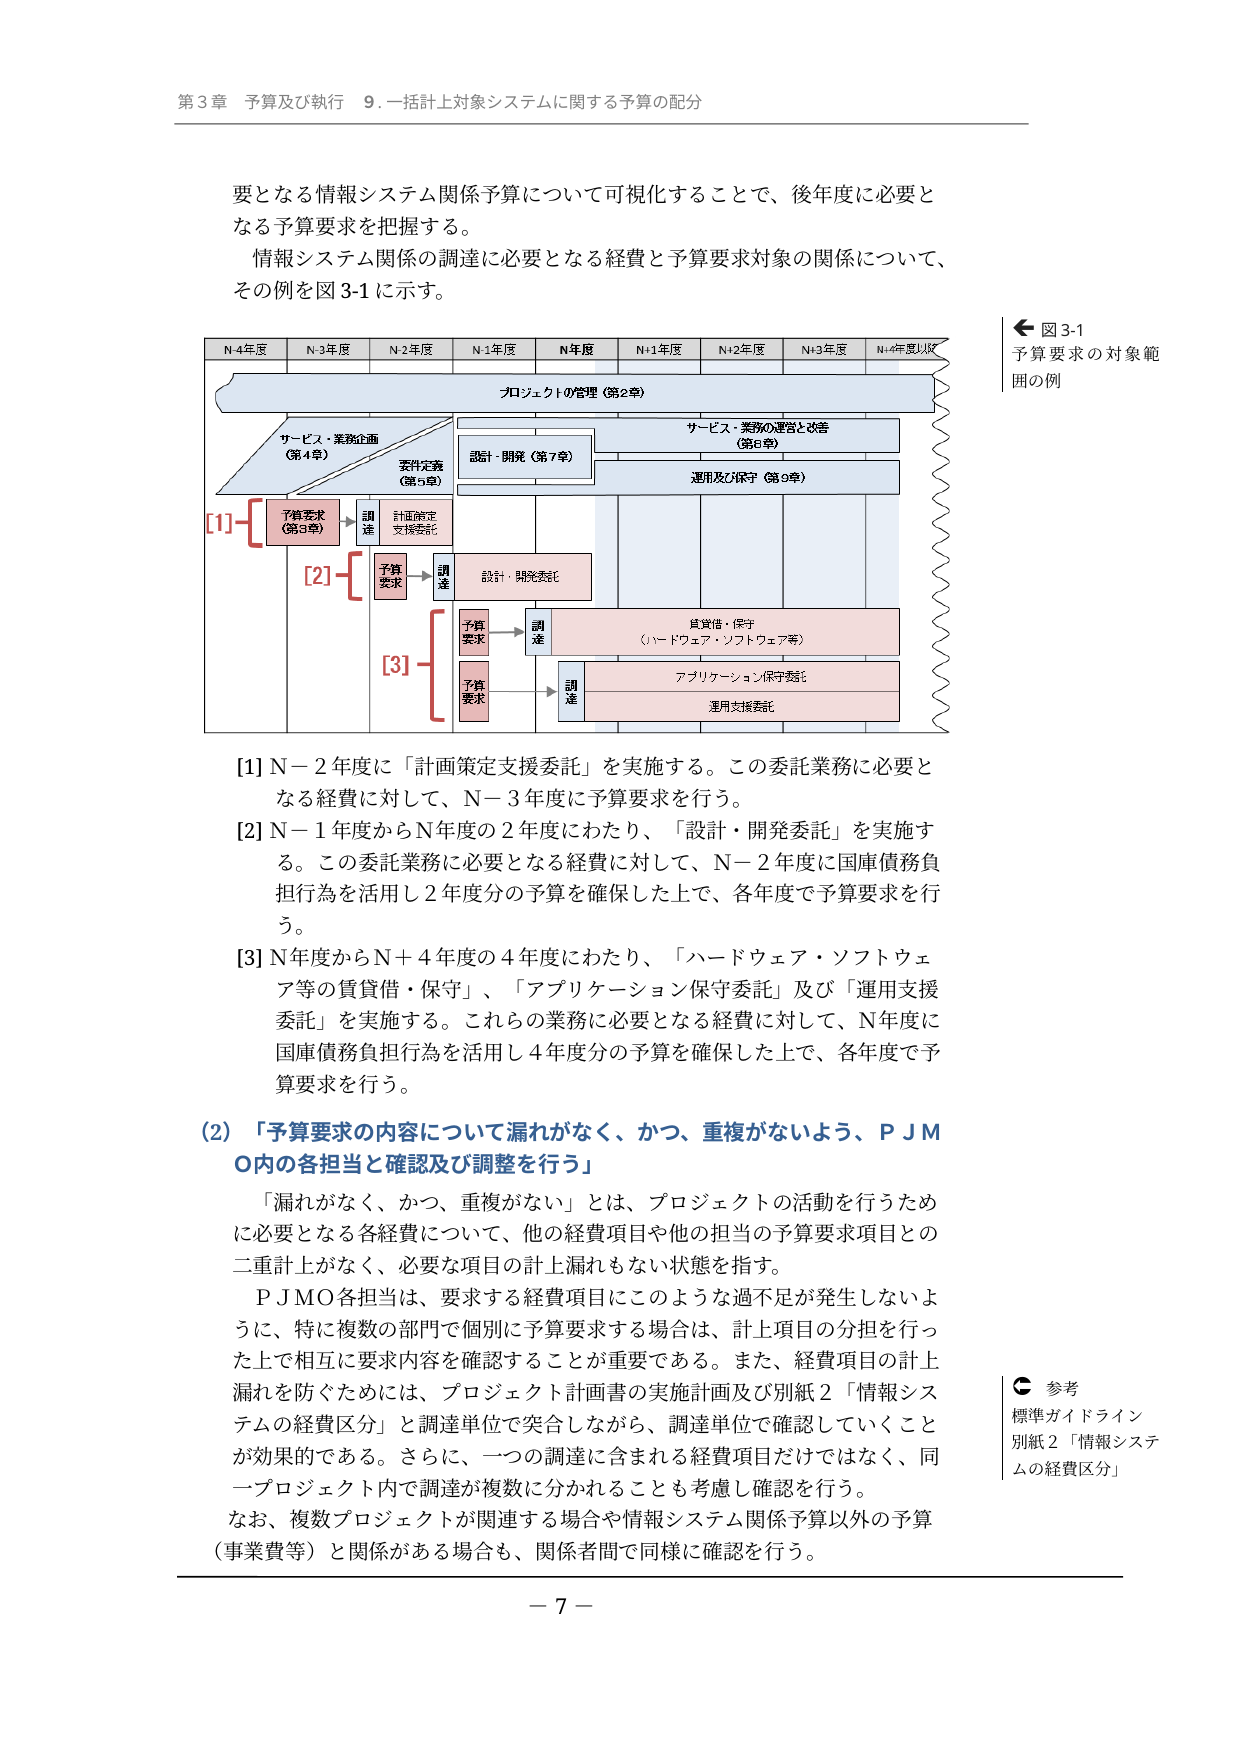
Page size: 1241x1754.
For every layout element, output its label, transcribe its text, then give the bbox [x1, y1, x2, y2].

text 情報システム関係の調達に必要となる経費と予算要求対象の関係について、その例を図3-1に示す。 [232, 242, 945, 305]
picture [188, 336, 956, 734]
list Ｎ－２年度に「計画策定支援委託」を実施する。この委託業務に必要となる経費に対して、Ｎ－３年度に予算要求を行う。 [236, 750, 945, 813]
list Ｎ年度からＮ＋４年度の４年度にわたり、「ハードウェア・ソフトウェア等の賃貸借・保守」、「アプリケーション保守委託」及び「運用支援委託」を実施する。これらの業務に必要となる経費に対して、Ｎ年度に国庫債務負担行為を活用し４年度分の予算を確保した上で、各年度で予算要求を行う。 [236, 941, 945, 1099]
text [232, 178, 945, 242]
list Ｎ－１年度からＮ年度の２年度にわたり、「設計・開発委託」を実施する。この委託業務に必要となる経費に対して、Ｎ－２年度に国庫債務負担行為を活用し２年度分の予算を確保した上で、各年度で予算要求を行う。 [236, 813, 945, 941]
text 「漏れがなく、かつ、重複がない」とは、プロジェクトの活動を行うために必要となる各経費について、他の経費項目や他の担当の予算要求項目との二重計上がなく、必要な項目の計上漏れもない状態を指す。 [232, 1185, 945, 1280]
text ＰＪＭＯ各担当は、要求する経費項目にこのような過不足が発生しないように、特に複数の部門で個別に予算要求する場合は、計上項目の分担を行った上で相互に要求内容を確認することが重要である。また、経費項目の計上漏れを防ぐためには、プロジェクト計画書の実施計画及び別紙２「情報システムの経費区分」と調達単位で突合しながら、調達単位で確認していくことが効果的である。さらに、一つの調達に含まれる経費項目だけではなく、同一プロジェクト内で調達が複数に分かれることも考慮し確認を行う。 [232, 1280, 945, 1503]
subtitle 「予算要求の内容について漏れがなく、かつ、重複がないよう、ＰＪＭＯ内の各担当と確認及び調整を行う」 [188, 1115, 945, 1179]
text なお、複数プロジェクトが関連する場合や情報システム関係予算以外の予算（事業費等）と関係がある場合も、関係者間で同様に確認を行う。 [202, 1503, 945, 1566]
